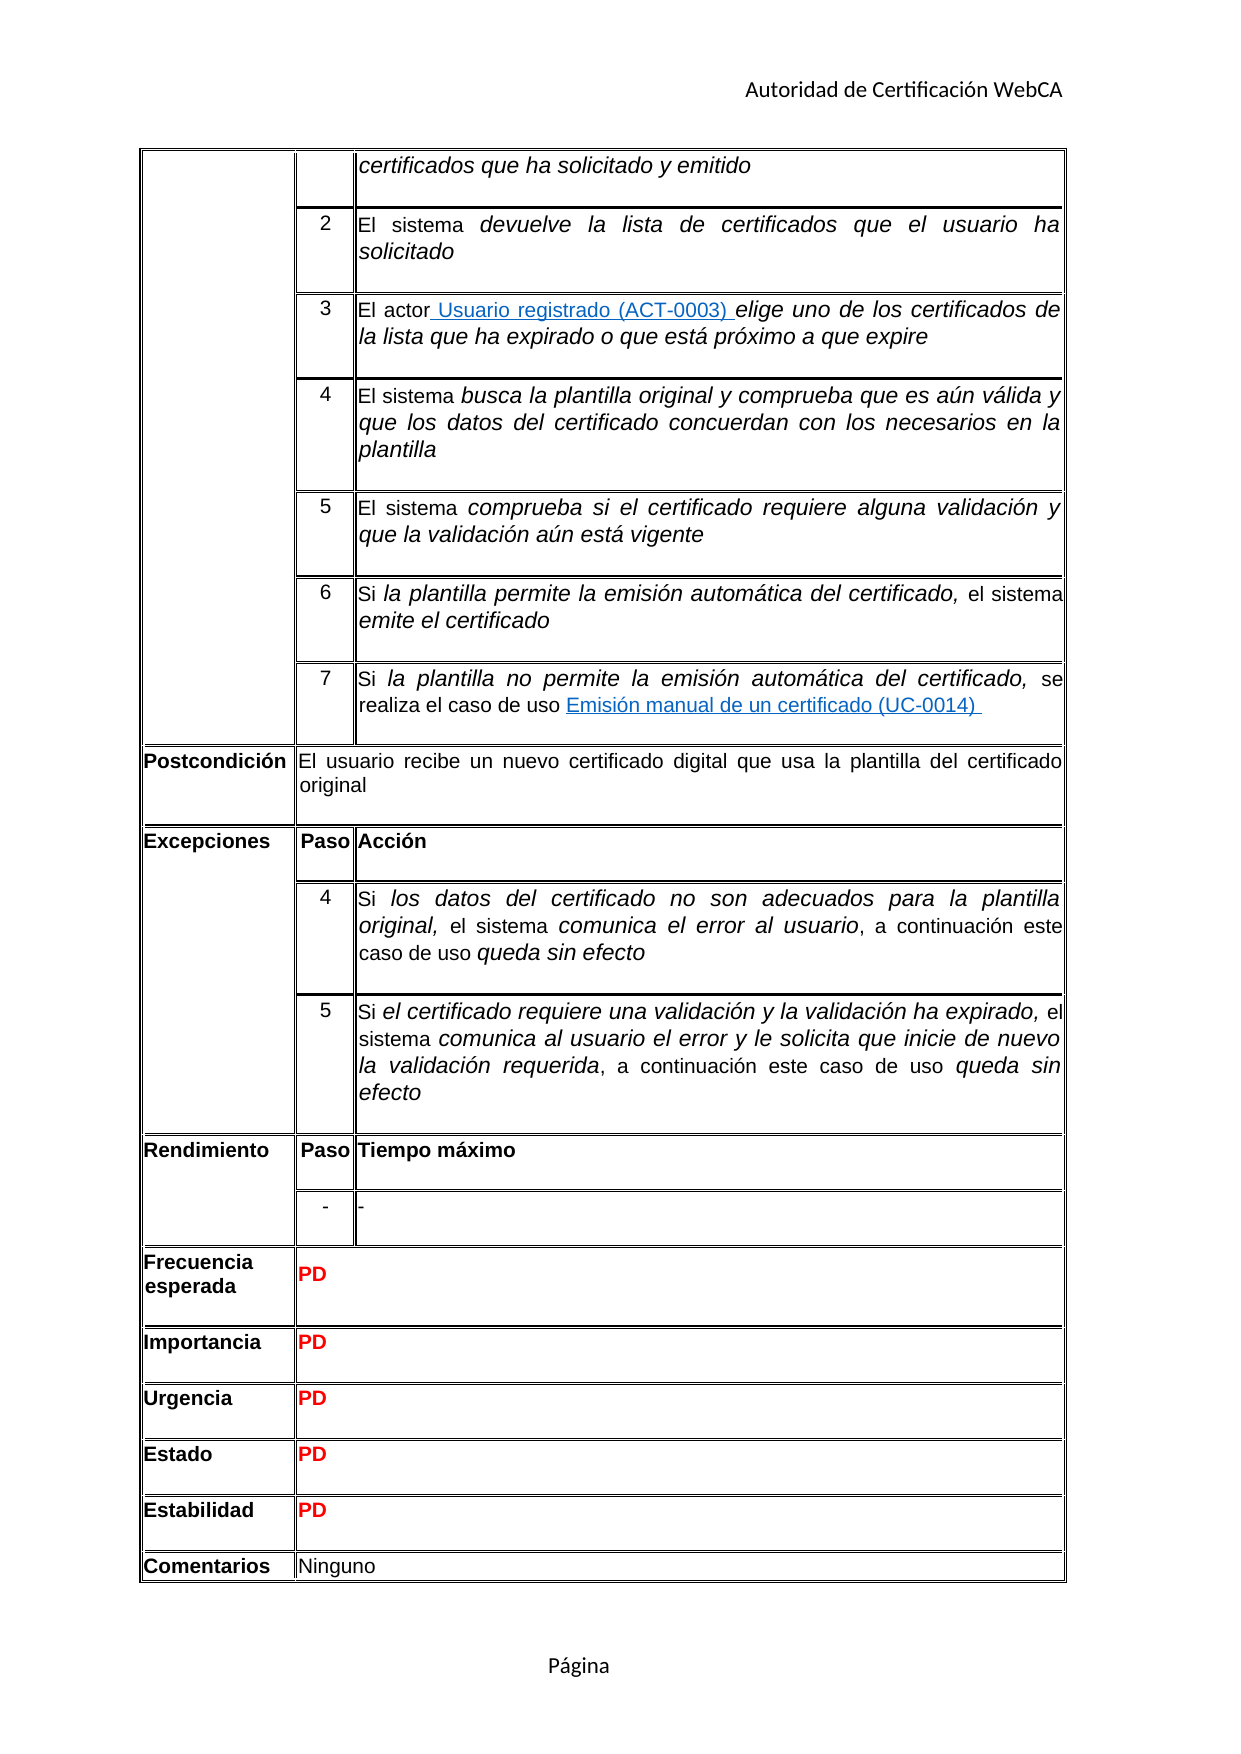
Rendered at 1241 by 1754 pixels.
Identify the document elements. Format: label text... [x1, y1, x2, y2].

table_cell Importancia [143, 1325, 294, 1381]
table_cell 3 [297, 295, 353, 377]
table_cell Comentarios [143, 1550, 296, 1580]
table_cell El actor Usuario registrado (ACT-0003) solicita al sistema la lista de certificados que ha solicitado y emitido [355, 151, 1064, 206]
table_cell Ninguno [296, 1550, 1064, 1580]
table_cell 1 [296, 149, 355, 206]
table_cell Tiempo máximo [355, 1133, 1065, 1189]
table_cell PD [297, 1438, 1064, 1493]
table_cell Si la plantilla no permite la emisión automática del certificado, se realiza el caso de uso Emisión manual de un certificado (UC-0014) [355, 661, 1065, 744]
table_cell 6 [297, 579, 353, 661]
table_cell 2 [297, 209, 353, 291]
table_cell Si el certificado requiere una validación y la validación ha expirado, el sistema comunica al usuario el error y le solicita que inicie de nuevo la validación requerida, a continuación este caso de uso queda sin efecto [357, 993, 1065, 1133]
table_cell Frecuencia esperada [141, 1245, 296, 1325]
table_cell - [297, 1192, 353, 1245]
table_cell Acción [357, 824, 1064, 880]
table_cell Urgencia [143, 1381, 294, 1437]
table_cell El sistema comprueba si el certificado requiere alguna validación y que la validación aún está vigente [357, 490, 1064, 575]
table_cell El sistema devuelve la lista de certificados que el usuario ha solicitado [357, 206, 1064, 291]
table_cell PD [297, 1381, 1064, 1437]
table_cell PD [296, 1245, 1065, 1325]
table_cell PD [297, 1325, 1064, 1381]
table_cell Estabilidad [143, 1494, 294, 1549]
table_cell 7 [297, 664, 353, 744]
table_cell Estado [143, 1438, 294, 1493]
table_cell Paso [297, 1136, 353, 1189]
table_cell El usuario recibe un nuevo certificado digital que usa la plantilla del certificado original [296, 744, 1065, 824]
table_cell 5 [297, 996, 353, 1133]
table_cell Si la plantilla permite la emisión automática del certificado, el sistema emite el certificado [357, 575, 1064, 661]
table_cell Rendimiento [141, 1133, 296, 1245]
table_cell PD [297, 1494, 1064, 1549]
table_cell El sistema busca la plantilla original y comprueba que es aún válida y que los datos del certificado concuerdan con los necesarios en la plantilla [357, 377, 1064, 489]
table_cell Postcondición [141, 744, 296, 824]
table_cell Excepciones [143, 824, 294, 1133]
table_cell - [355, 1189, 1065, 1245]
table_cell Si los datos del certificado no son adecuados para la plantilla original, el sistema comunica el error al usuario, a continuación este caso de uso queda sin efecto [357, 880, 1064, 993]
table_cell 5 [297, 493, 353, 575]
table_cell 4 [297, 884, 353, 993]
table_cell 4 [297, 380, 353, 489]
table_cell El actor Usuario registrado (ACT-0003) elige uno de los certificados de la lista que ha expirado o que está próximo a que expire [357, 291, 1064, 377]
table_cell Paso [297, 828, 353, 880]
